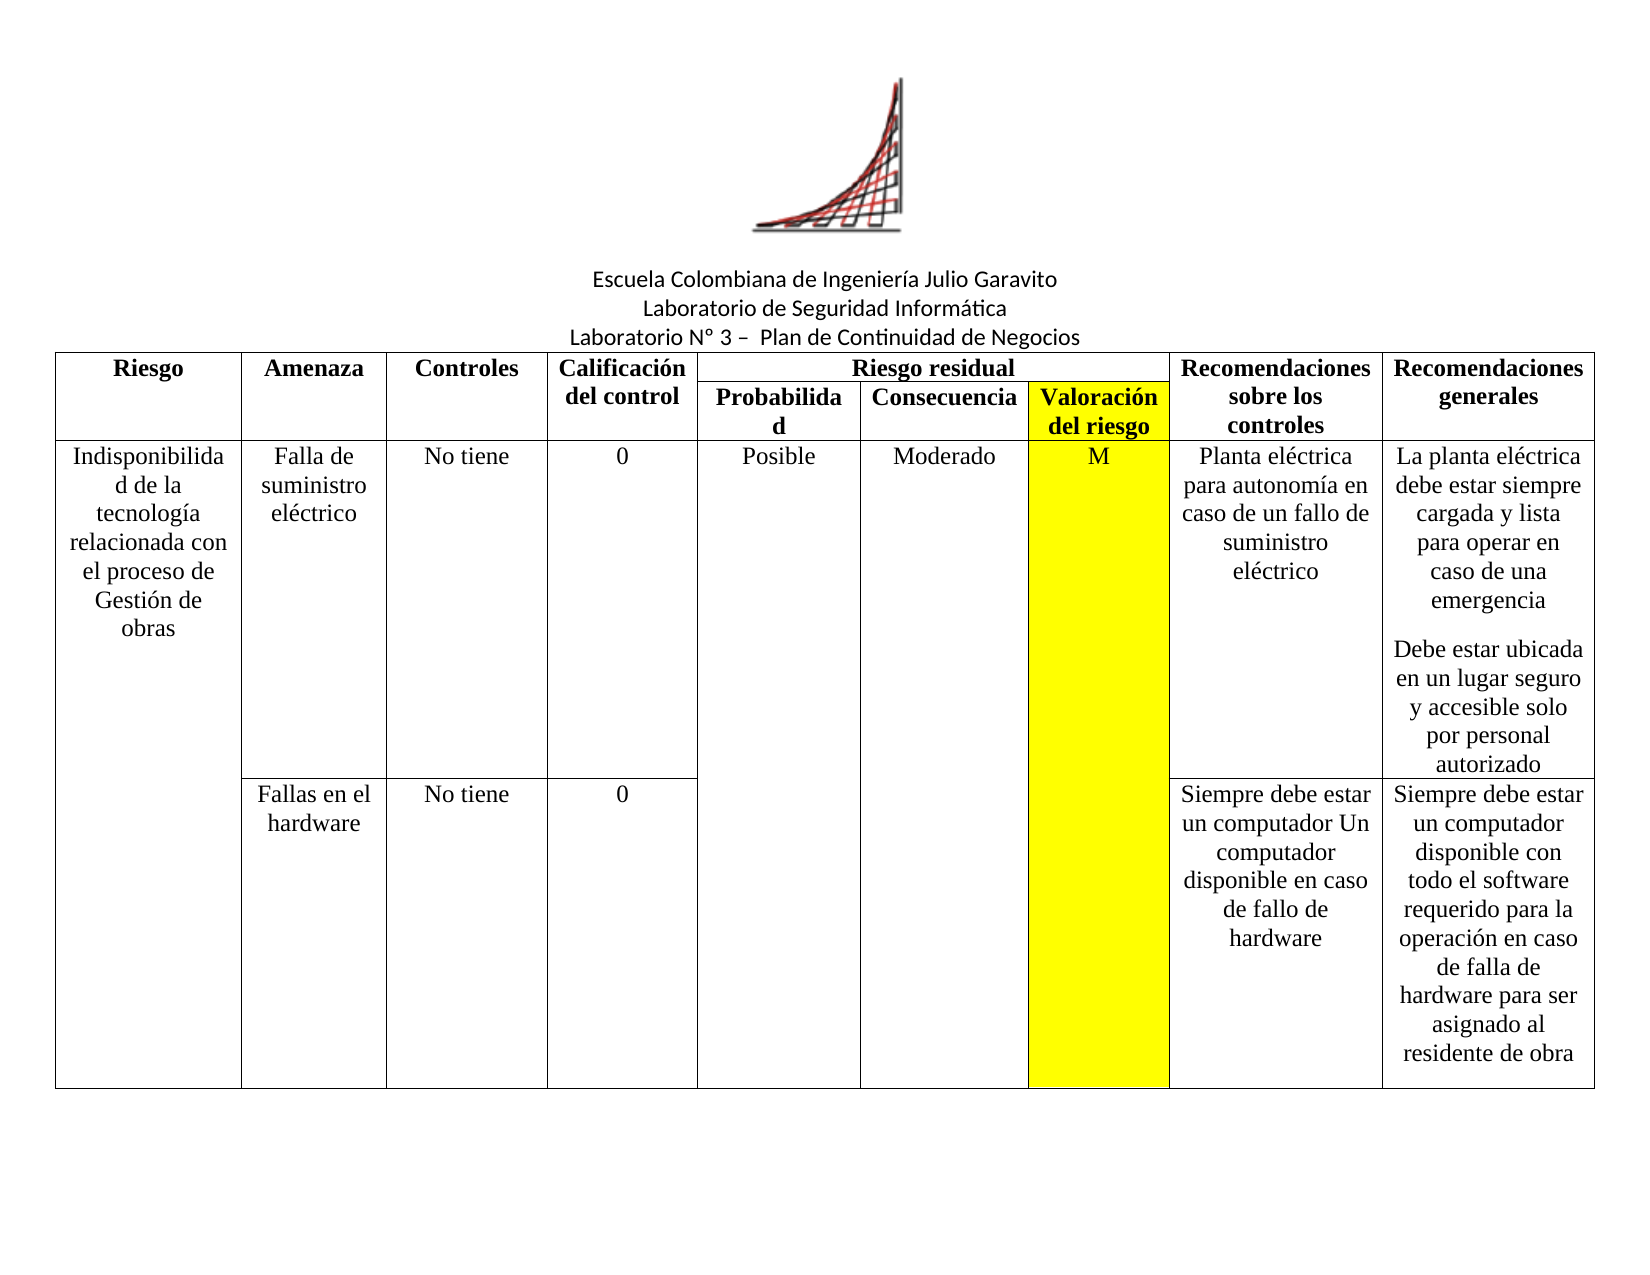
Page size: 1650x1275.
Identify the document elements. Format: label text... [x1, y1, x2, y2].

table_cell M [1029, 441, 1169, 1087]
table_cell Falla de suministro eléctrico [242, 441, 386, 778]
table_cell Siempre debe estar un computador Un computador disponible en caso de fallo de hardware [1170, 779, 1382, 1087]
table_cell Probabilidad [698, 382, 860, 440]
table_cell La planta eléctrica debe estar siempre cargada y lista para operar en caso de una emergencia Debe estar ubicada en un lugar seguro y accesible solo por personal autorizado [1383, 441, 1594, 778]
table_cell Fallas en el hardware [242, 779, 386, 1087]
table_cell 0 [548, 779, 697, 1087]
table_cell Valoración del riesgo [1029, 382, 1169, 440]
table_cell Consecuencia [861, 382, 1028, 440]
table_cell Moderado [861, 441, 1028, 1087]
table_header Amenaza [242, 353, 386, 440]
table_cell No tiene [387, 441, 547, 778]
picture [742, 73, 908, 235]
table_header Calificación del control [548, 353, 697, 440]
table_cell Posible [698, 441, 860, 1087]
table_header Riesgo [56, 353, 241, 440]
table_cell Planta eléctrica para autonomía en caso de un fallo de suministro eléctrico [1170, 441, 1382, 778]
table_header Recomendaciones sobre los controles [1170, 353, 1382, 440]
table_cell No tiene [387, 779, 547, 1087]
table_cell Indisponibilidad de la tecnología relacionada con el proceso de Gestión de obras [56, 441, 241, 1087]
table_header Recomendaciones generales [1383, 353, 1594, 440]
table_header Controles [387, 353, 547, 440]
table_header Riesgo residual [698, 353, 1169, 381]
table_cell 0 [548, 441, 697, 778]
